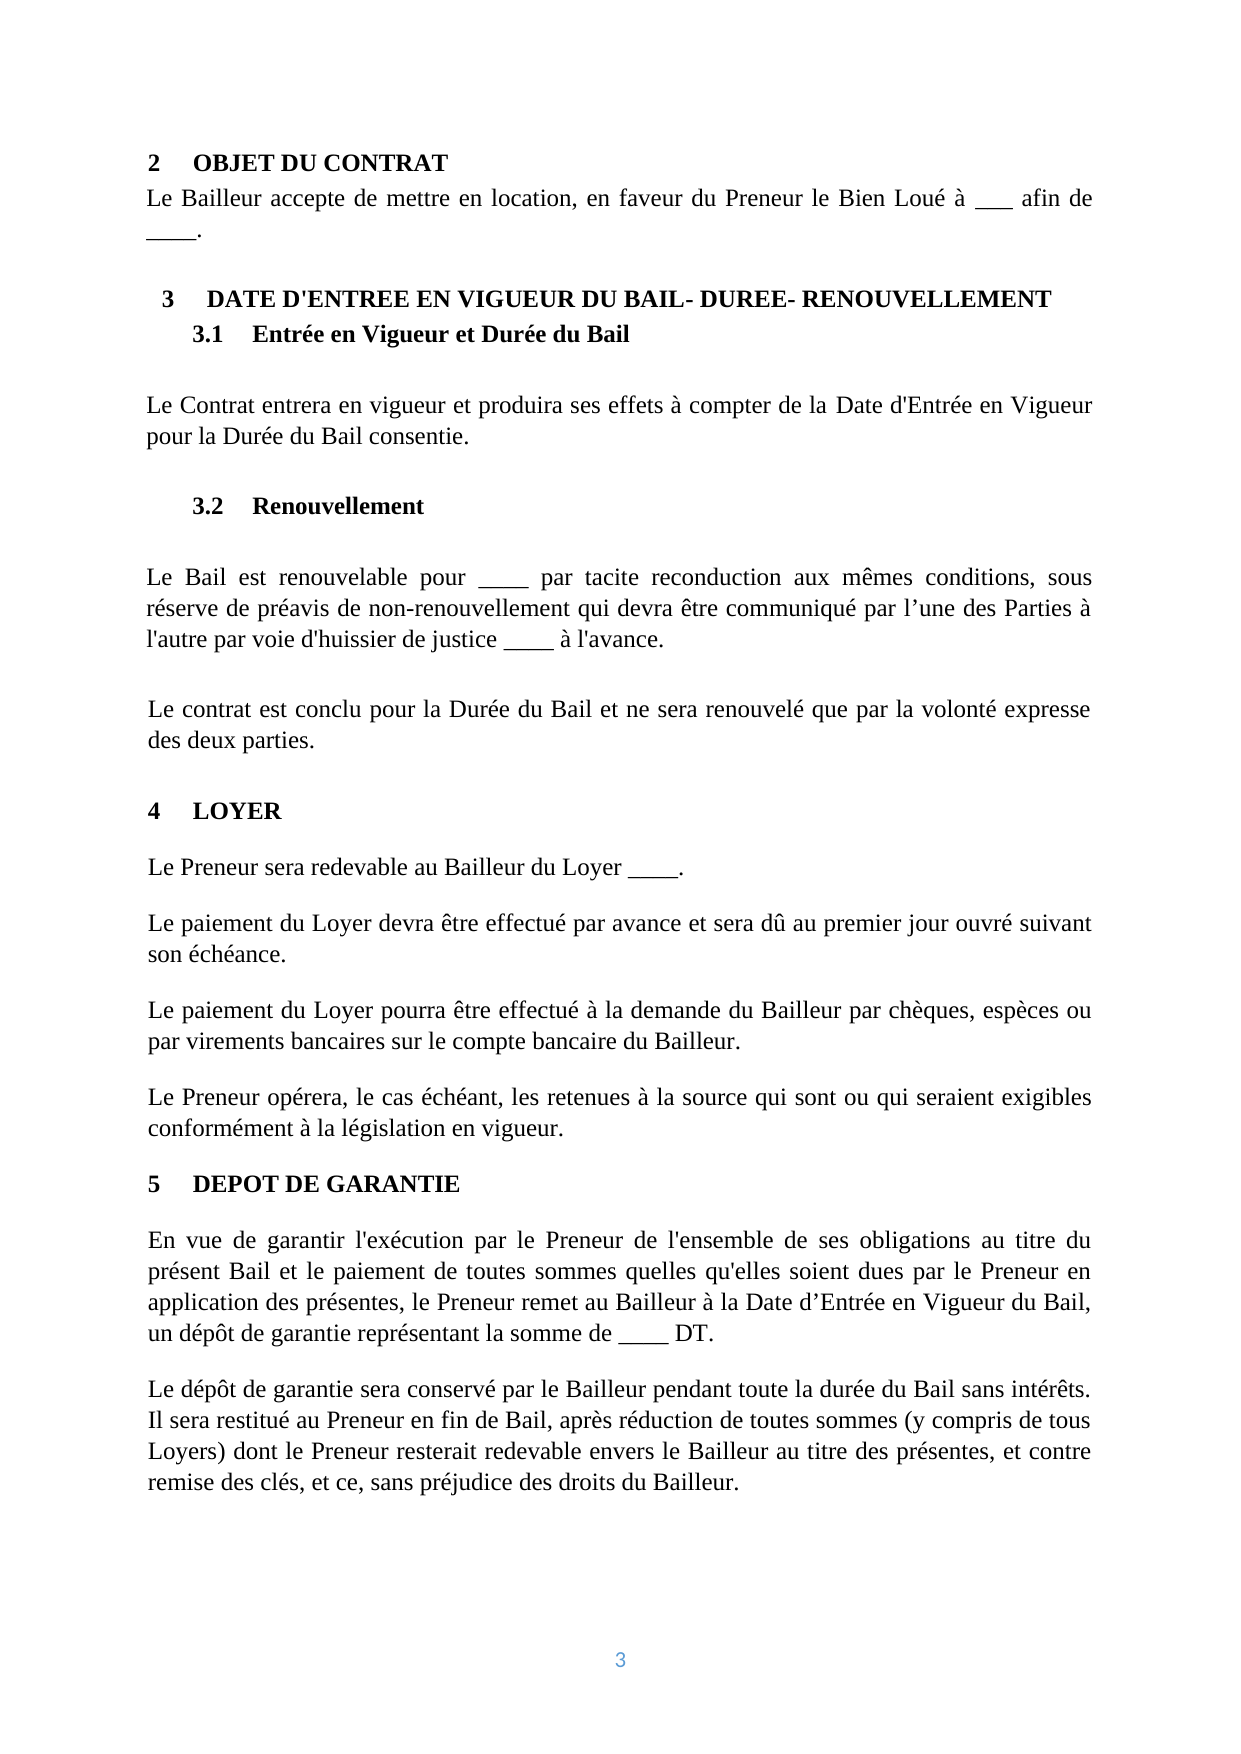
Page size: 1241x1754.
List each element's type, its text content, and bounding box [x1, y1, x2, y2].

text En vue de garantir l'exécution par le Preneur de l'ensemble de ses obligations au titre du présent Bail et le paiement de toutes sommes quelles qu'elles soient dues par le Preneur en application des présentes, le Preneur remet au Bailleur à la Date d’Entrée en Vigueur du Bail, un dépôt de garantie représentant la somme de ____ DT. [148, 1225, 1093, 1347]
text Le Preneur sera redevable au Bailleur du Loyer ____. [148, 852, 1093, 881]
subtitle Entrée en Vigueur et Durée du Bail [192, 319, 1093, 348]
subtitle Renouvellement [192, 491, 1093, 520]
text Le contrat est conclu pour la Durée du Bail et ne sera renouvelé que par la volonté expresse des deux parties. [148, 694, 1093, 754]
text Le Bailleur accepte de mettre en location, en faveur du Preneur le Bien Loué à ___ afin de ____. [146, 183, 1093, 243]
text Le Contrat entrera en vigueur et produira ses effets à compter de la Date d'Entrée en Vigueur pour la Durée du Bail consentie. [146, 390, 1093, 450]
subtitle OBJET DU CONTRAT [148, 148, 1093, 176]
text Le paiement du Loyer devra être effectué par avance et sera dû au premier jour ouvré suivant son échéance. [148, 908, 1093, 968]
text Le dépôt de garantie sera conservé par le Bailleur pendant toute la durée du Bail sans intérêts. Il sera restitué au Preneur en fin de Bail, après réduction de toutes sommes (y compris de tous Loyers) dont le Preneur resterait redevable envers le Bailleur au titre des présentes, et contre remise des clés, et ce, sans préjudice des droits du Bailleur. [148, 1374, 1093, 1496]
text Le Bail est renouvelable pour ____ par tacite reconduction aux mêmes conditions, sous réserve de préavis de non-renouvellement qui devra être communiqué par l’une des Parties à l'autre par voie d'huissier de justice ____ à l'avance. [146, 562, 1093, 653]
text Le paiement du Loyer pourra être effectué à la demande du Bailleur par chèques, espèces ou par virements bancaires sur le compte bancaire du Bailleur. [148, 995, 1093, 1055]
subtitle DATE D'ENTREE EN VIGUEUR DU BAIL- DUREE- RENOUVELLEMENT [162, 284, 1093, 313]
subtitle DEPOT DE GARANTIE [148, 1169, 1093, 1198]
text Le Preneur opérera, le cas échéant, les retenues à la source qui sont ou qui seraient exigibles conformément à la législation en vigueur. [148, 1082, 1093, 1142]
subtitle LOYER [148, 796, 1093, 824]
